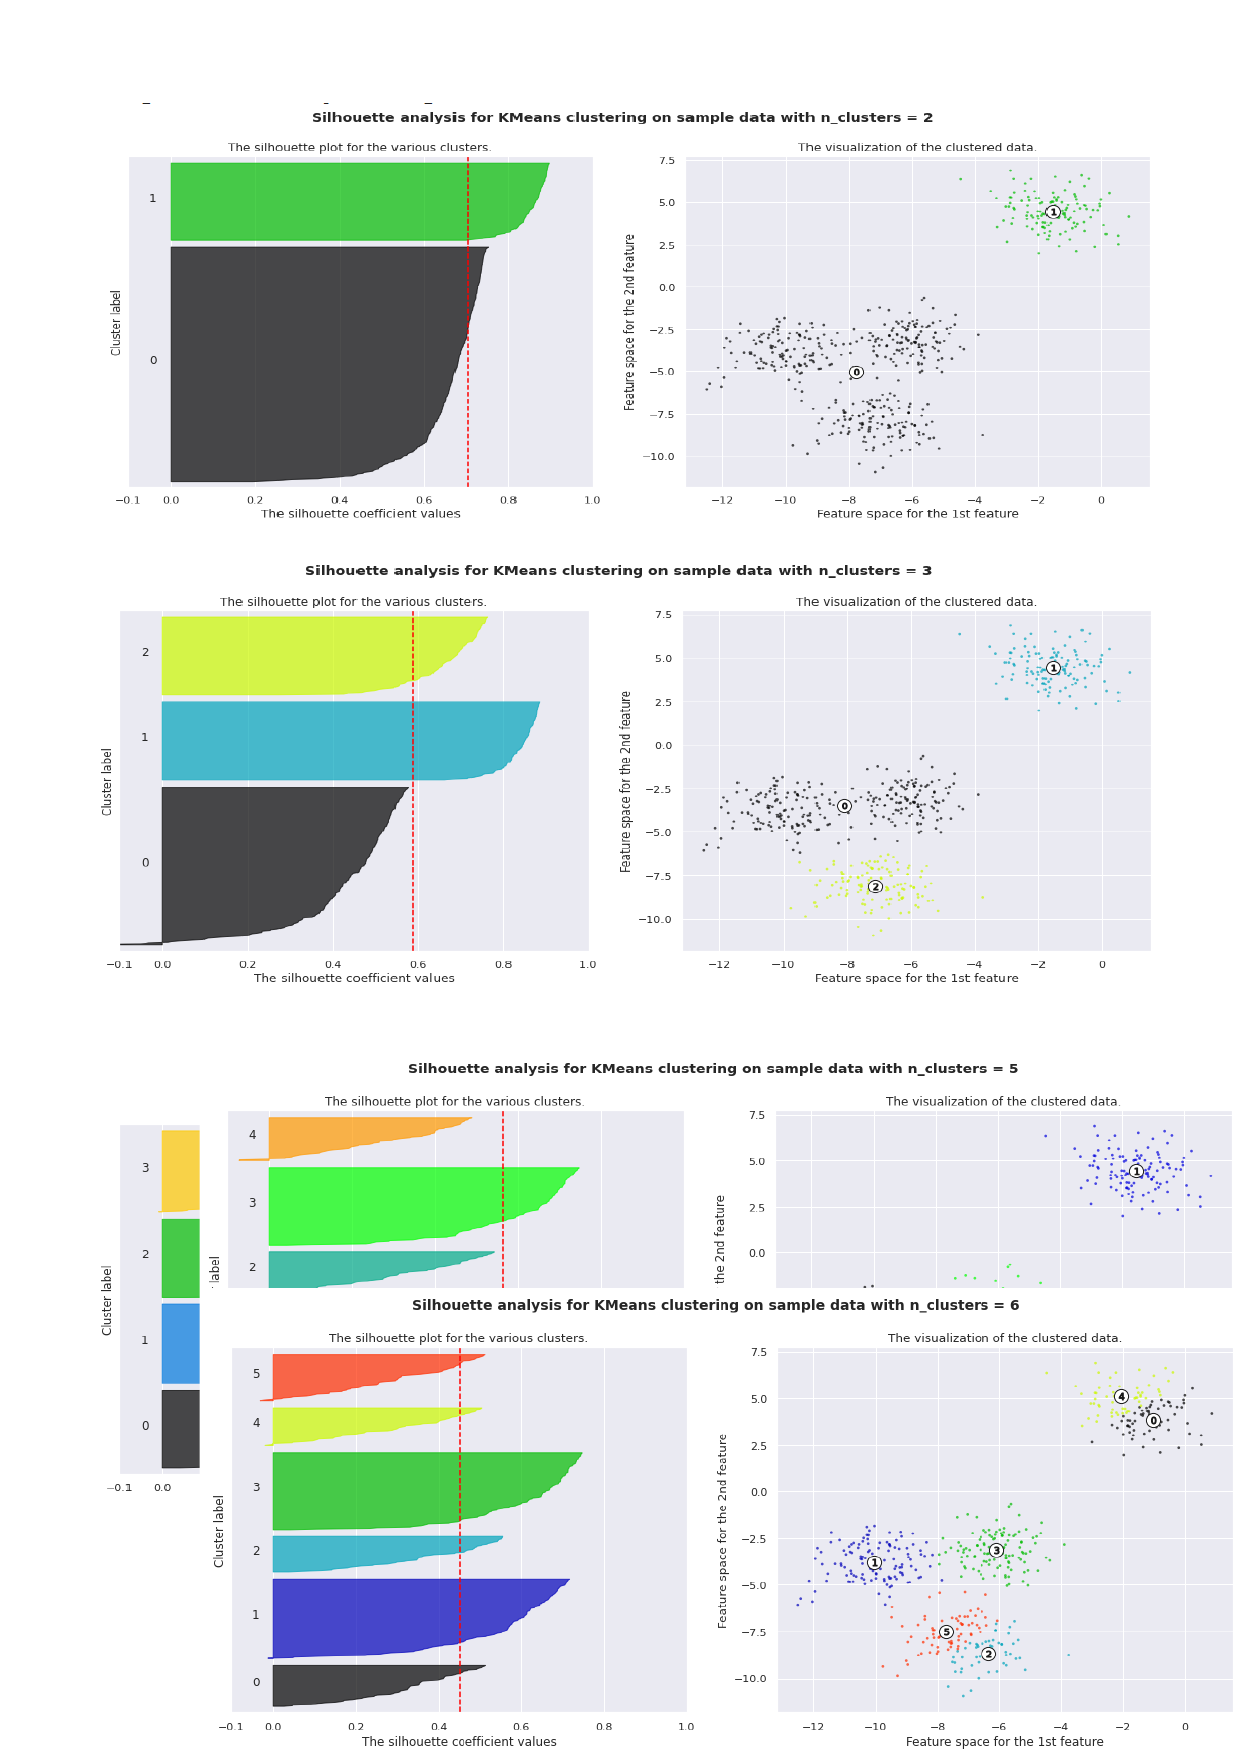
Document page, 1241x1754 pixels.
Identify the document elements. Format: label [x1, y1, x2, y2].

picture [101, 103, 1162, 520]
picture [90, 555, 1155, 984]
picture [91, 1052, 1237, 1752]
